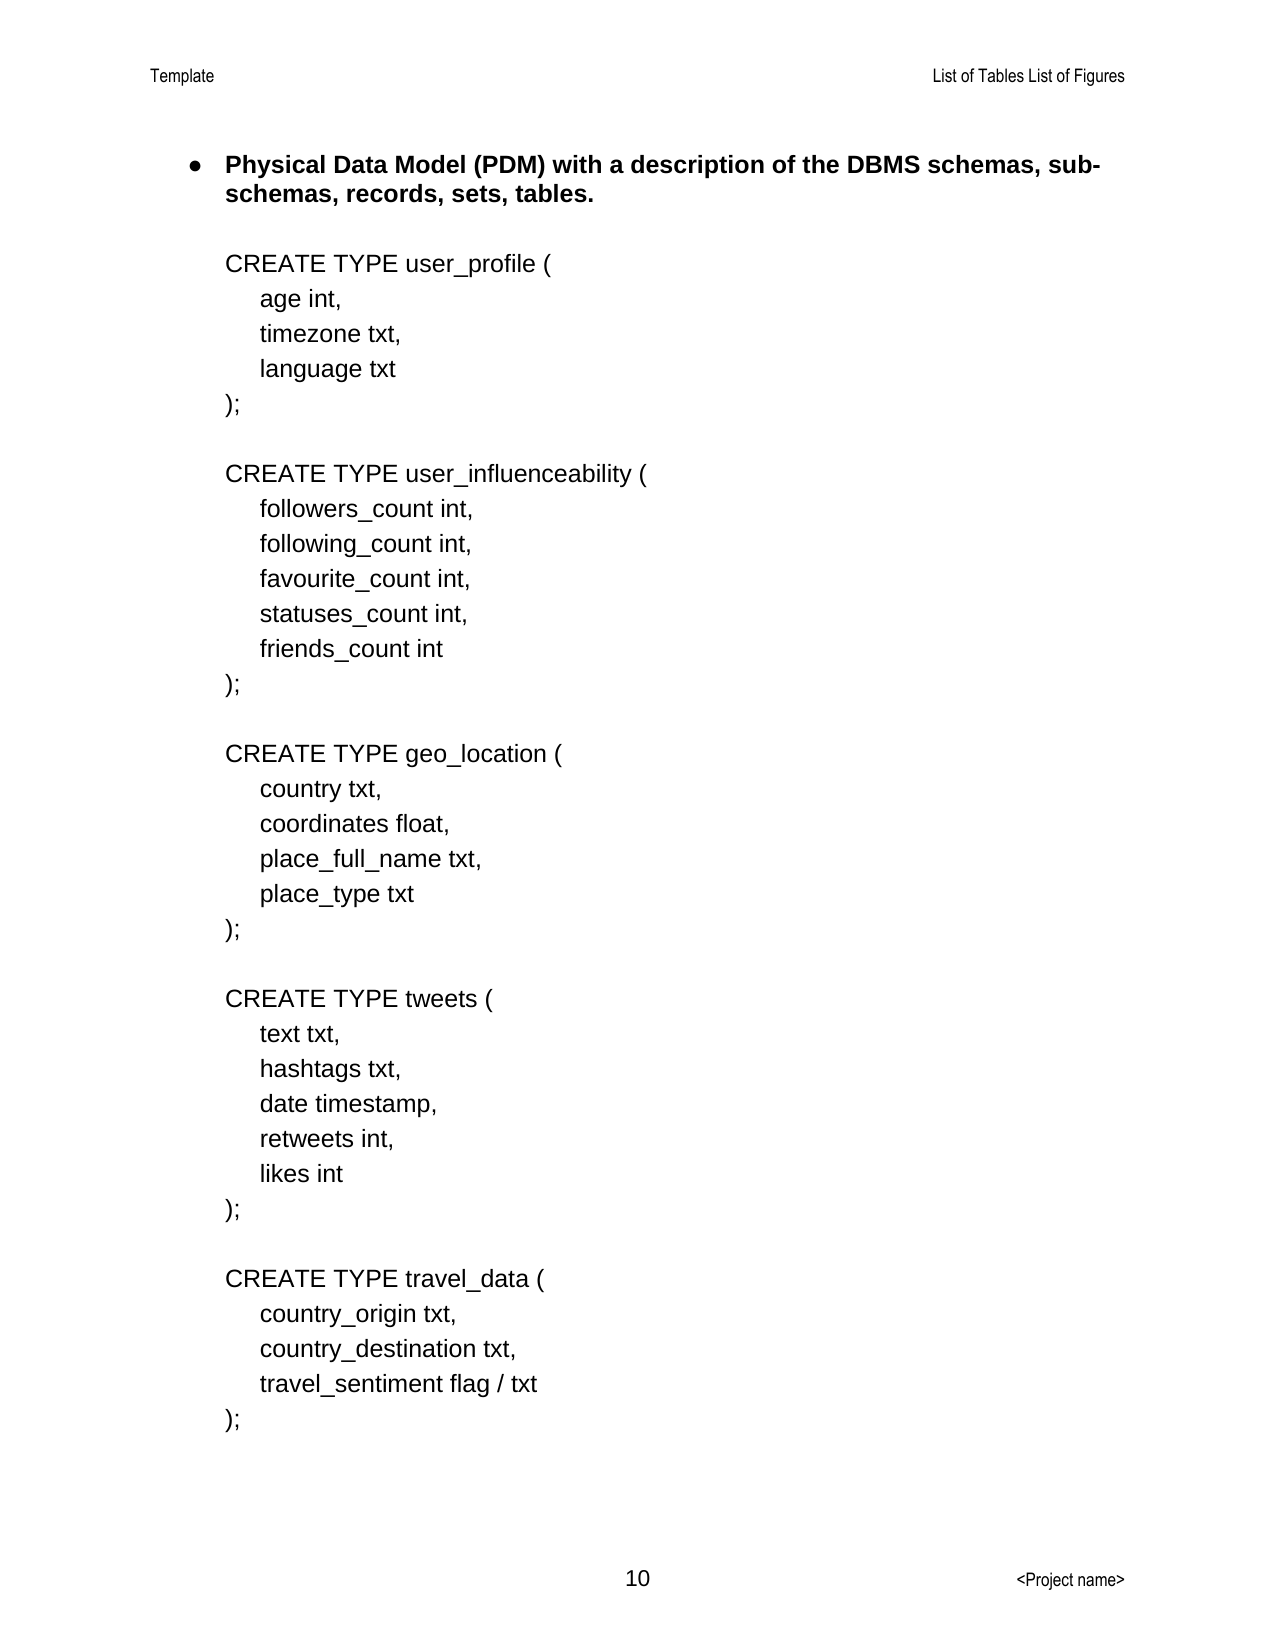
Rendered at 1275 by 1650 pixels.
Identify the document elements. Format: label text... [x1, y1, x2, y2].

text favourite_count int, [225, 564, 1125, 592]
text place_type txt [225, 879, 1125, 907]
text country txt, [225, 774, 1125, 802]
text language txt [225, 354, 1125, 382]
text statuses_count int, [225, 599, 1125, 627]
text ); [225, 389, 1125, 417]
text travel_sentiment flag / txt [225, 1369, 1125, 1397]
text CREATE TYPE user_influenceability ( [225, 459, 1125, 487]
text followers_count int, [225, 494, 1125, 522]
text ); [225, 914, 1125, 942]
text coordinates float, [225, 809, 1125, 837]
text friends_count int [225, 634, 1125, 662]
text timezone txt, [225, 319, 1125, 347]
text retweets int, [225, 1124, 1125, 1152]
text likes int [225, 1159, 1125, 1187]
text place_full_name txt, [225, 844, 1125, 872]
text CREATE TYPE tweets ( [225, 984, 1125, 1012]
text ); [225, 1404, 1125, 1432]
list Physical Data Model (PDM) with a description of the DBMS schemas, sub-schemas, records, sets, tables. [187, 150, 1125, 207]
text country_origin txt, [225, 1299, 1125, 1327]
text ); [225, 1194, 1125, 1222]
text CREATE TYPE user_profile ( [225, 249, 1125, 277]
text ); [225, 669, 1125, 697]
text hashtags txt, [225, 1054, 1125, 1082]
text text txt, [225, 1019, 1125, 1047]
text CREATE TYPE geo_location ( [225, 739, 1125, 767]
text CREATE TYPE travel_data ( [225, 1264, 1125, 1292]
text country_destination txt, [225, 1334, 1125, 1362]
text age int, [225, 284, 1125, 312]
text date timestamp, [225, 1089, 1125, 1117]
text following_count int, [225, 529, 1125, 557]
